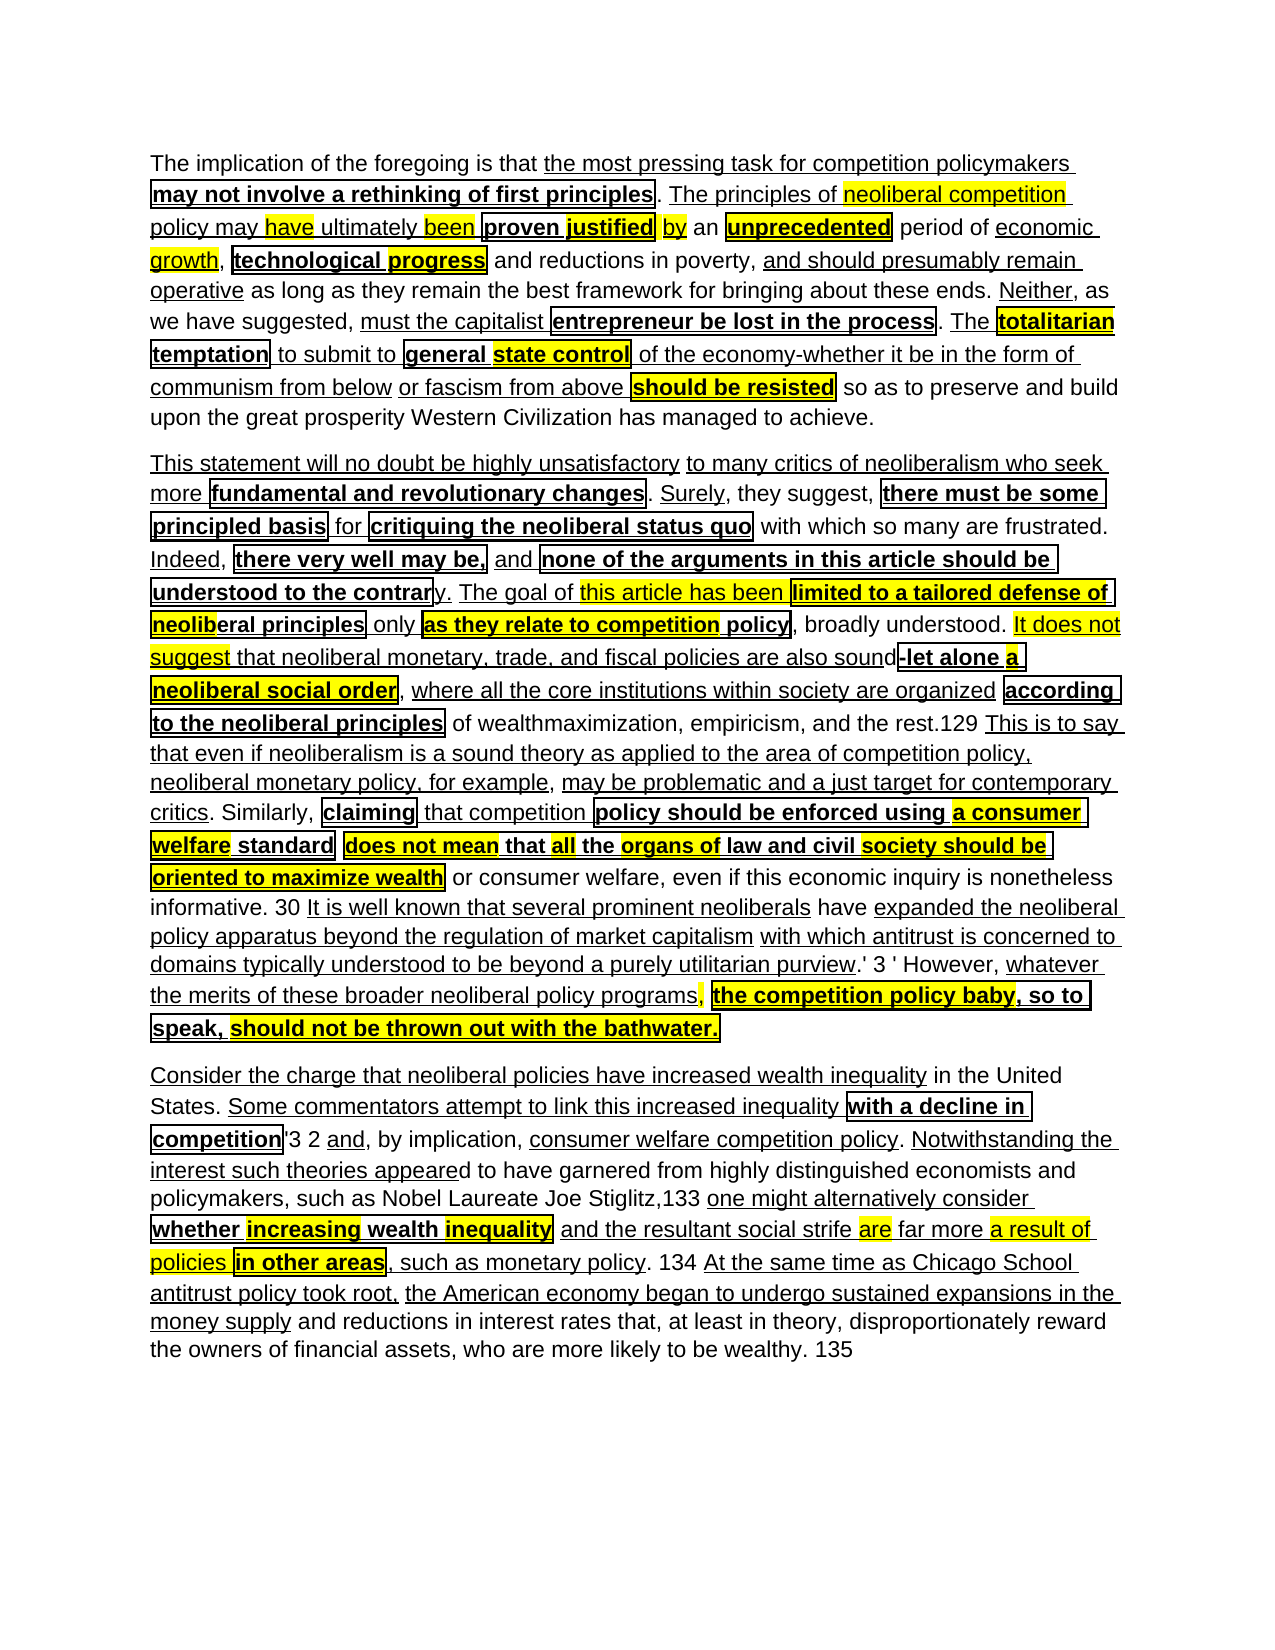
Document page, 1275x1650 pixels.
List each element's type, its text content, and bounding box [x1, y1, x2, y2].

text This statement will no doubt be highly unsatisfactory to many critics of neoliberalism who seek more fundamental and revolutionary changes. Surely, they suggest, there must be some principled basis for critiquing the neoliberal status quo with which so many are frustrated. Indeed, there very well may be, and none of the arguments in this article should be understood to the contrary. The goal of this article has been limited to a tailored defense of neoliberal principles only as they relate to competition policy, broadly understood. It does not suggest that neoliberal monetary, trade, and fiscal policies are also sound-let alone a neoliberal social order, where all the core institutions within society are organized according to the neoliberal principles of wealthmaximization, empiricism, and the rest.129 This is to say that even if neoliberalism is a sound theory as applied to the area of competition policy, neoliberal monetary policy, for example, may be problematic and a just target for contemporary critics. Similarly, claiming that competition policy should be enforced using a consumer welfare standard does not mean that all the organs of law and civil society should be oriented to maximize wealth or consumer welfare, even if this economic inquiry is nonetheless informative. 30 It is well known that several prominent neoliberals have expanded the neoliberal policy apparatus beyond the regulation of market capitalism with which antitrust is concerned to domains typically understood to be beyond a purely utilitarian purview.' 3 ' However, whatever the merits of these broader neoliberal policy programs, the competition policy baby, so to speak, should not be thrown out with the bathwater. [150, 449, 1125, 1043]
text The implication of the foregoing is that the most pressing task for competition policymakers may not involve a rethinking of first principles. The principles of neoliberal competition policy may have ultimately been proven justified by an unprecedented period of economic growth, technological progress and reductions in poverty, and should presumably remain operative as long as they remain the best framework for bringing about these ends. Neither, as we have suggested, must the capitalist entrepreneur be lost in the process. The totalitarian temptation to submit to general state control of the economy-whether it be in the form of communism from below or fascism from above should be resisted so as to preserve and build upon the great prosperity Western Civilization has managed to achieve. [150, 150, 1125, 431]
text Consider the charge that neoliberal policies have increased wealth inequality in the United States. Some commentators attempt to link this increased inequality with a decline in competition'3 2 and, by implication, consumer welfare competition policy. Notwithstanding the interest such theories appeared to have garnered from highly distinguished economists and policymakers, such as Nobel Laureate Joe Stiglitz,133 one might alternatively consider whether increasing wealth inequality and the resultant social strife are far more a result of policies in other areas, such as monetary policy. 134 At the same time as Chicago School antitrust policy took root, the American economy began to undergo sustained expansions in the money supply and reductions in interest rates that, at least in theory, disproportionately reward the owners of financial assets, who are more likely to be wealthy. 135 [150, 1062, 1125, 1363]
